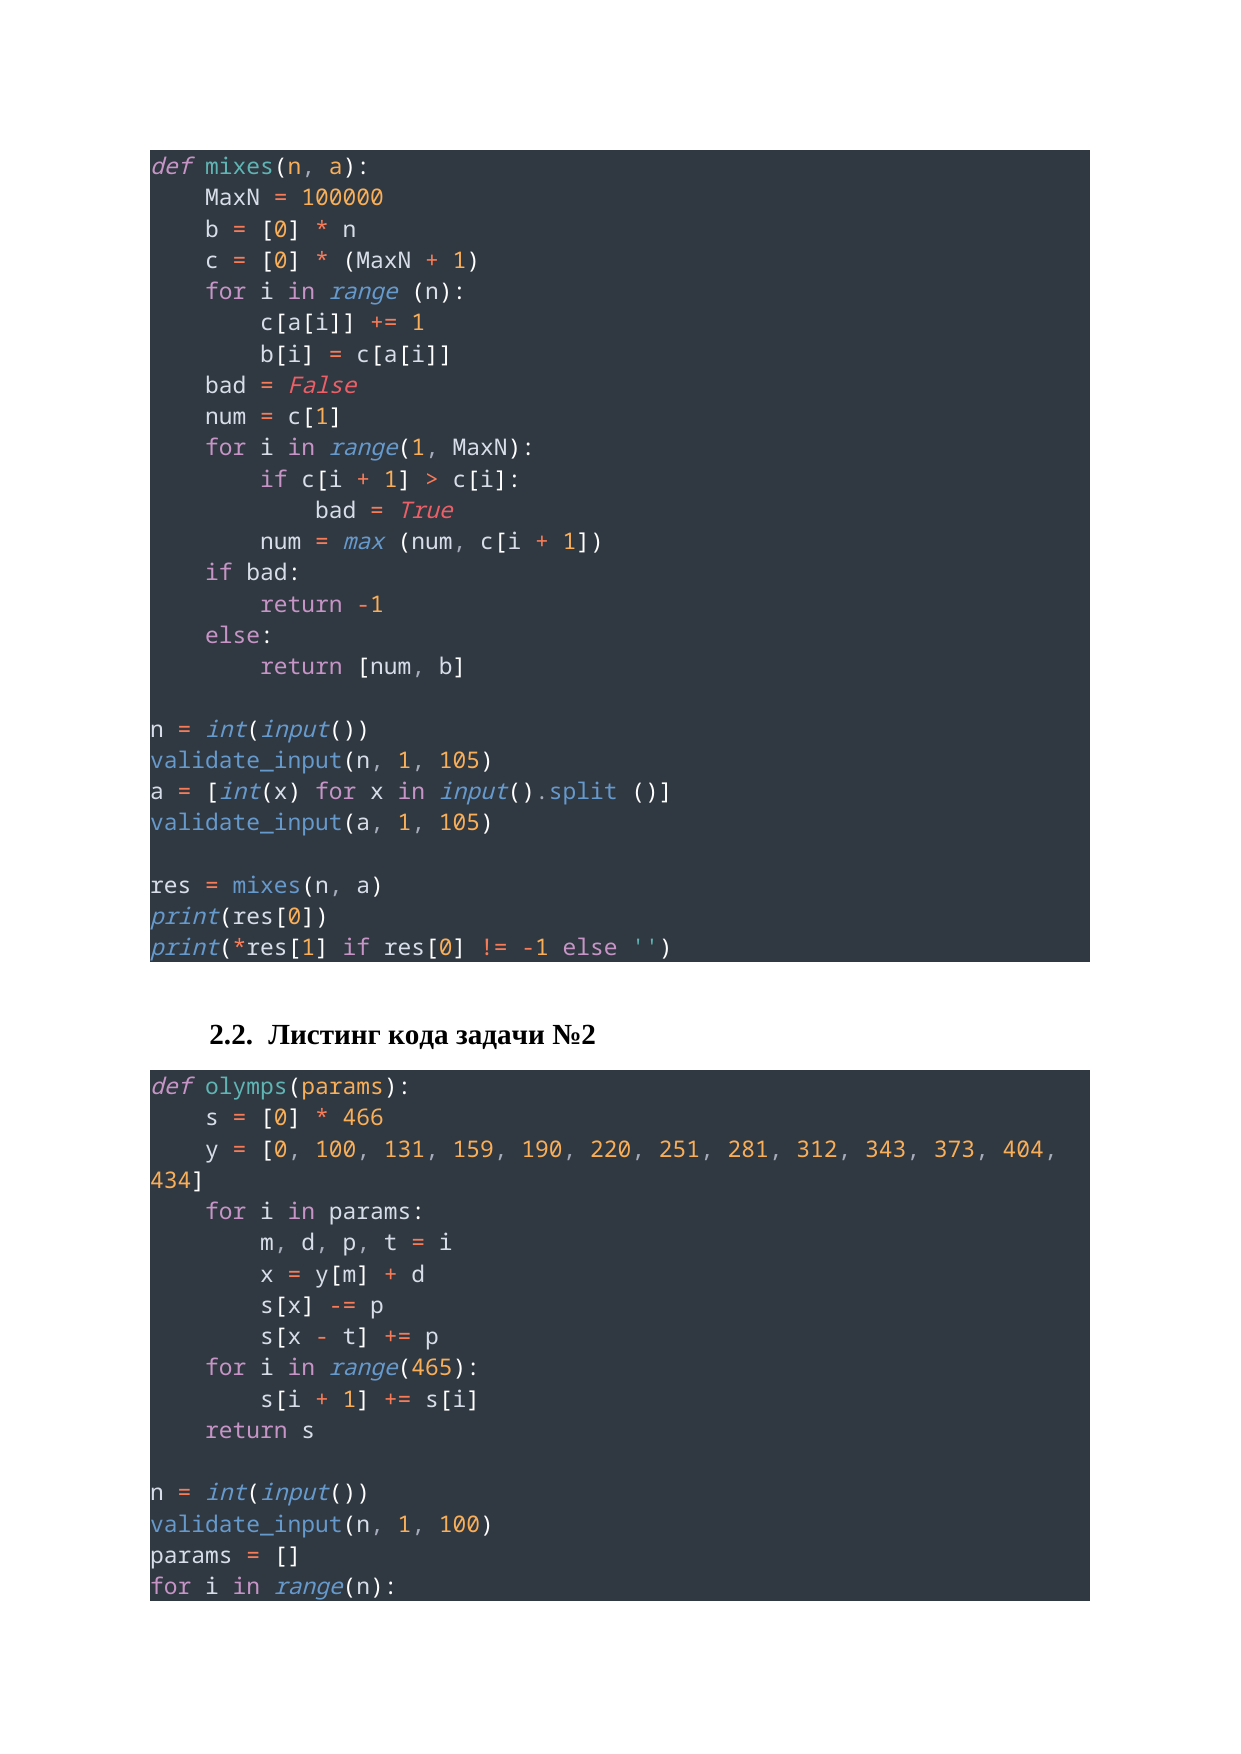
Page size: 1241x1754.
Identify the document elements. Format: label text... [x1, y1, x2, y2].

text def mixes(n, a): MaxN = 100000 b = [0] * n c = [0] * (MaxN + 1) for i in range (n): c[a[i]] += 1 b[i] = c[a[i]] bad = False num = c[1] for i in range(1, MaxN): if c[i + 1] > c[i]: bad = True num = max (num, c[i + 1]) if bad: return -1 else: return [num, b] n = int(input()) validate_input(n, 1, 105) a = [int(x) for x in input().split ()] validate_input(a, 1, 105) res = mixes(n, a) print(res[0]) print(*res[1] if res[0] != -1 else '') [150, 150, 1090, 962]
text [150, 1070, 1090, 1601]
subtitle Листинг кода задачи №2 [209, 1017, 1090, 1050]
